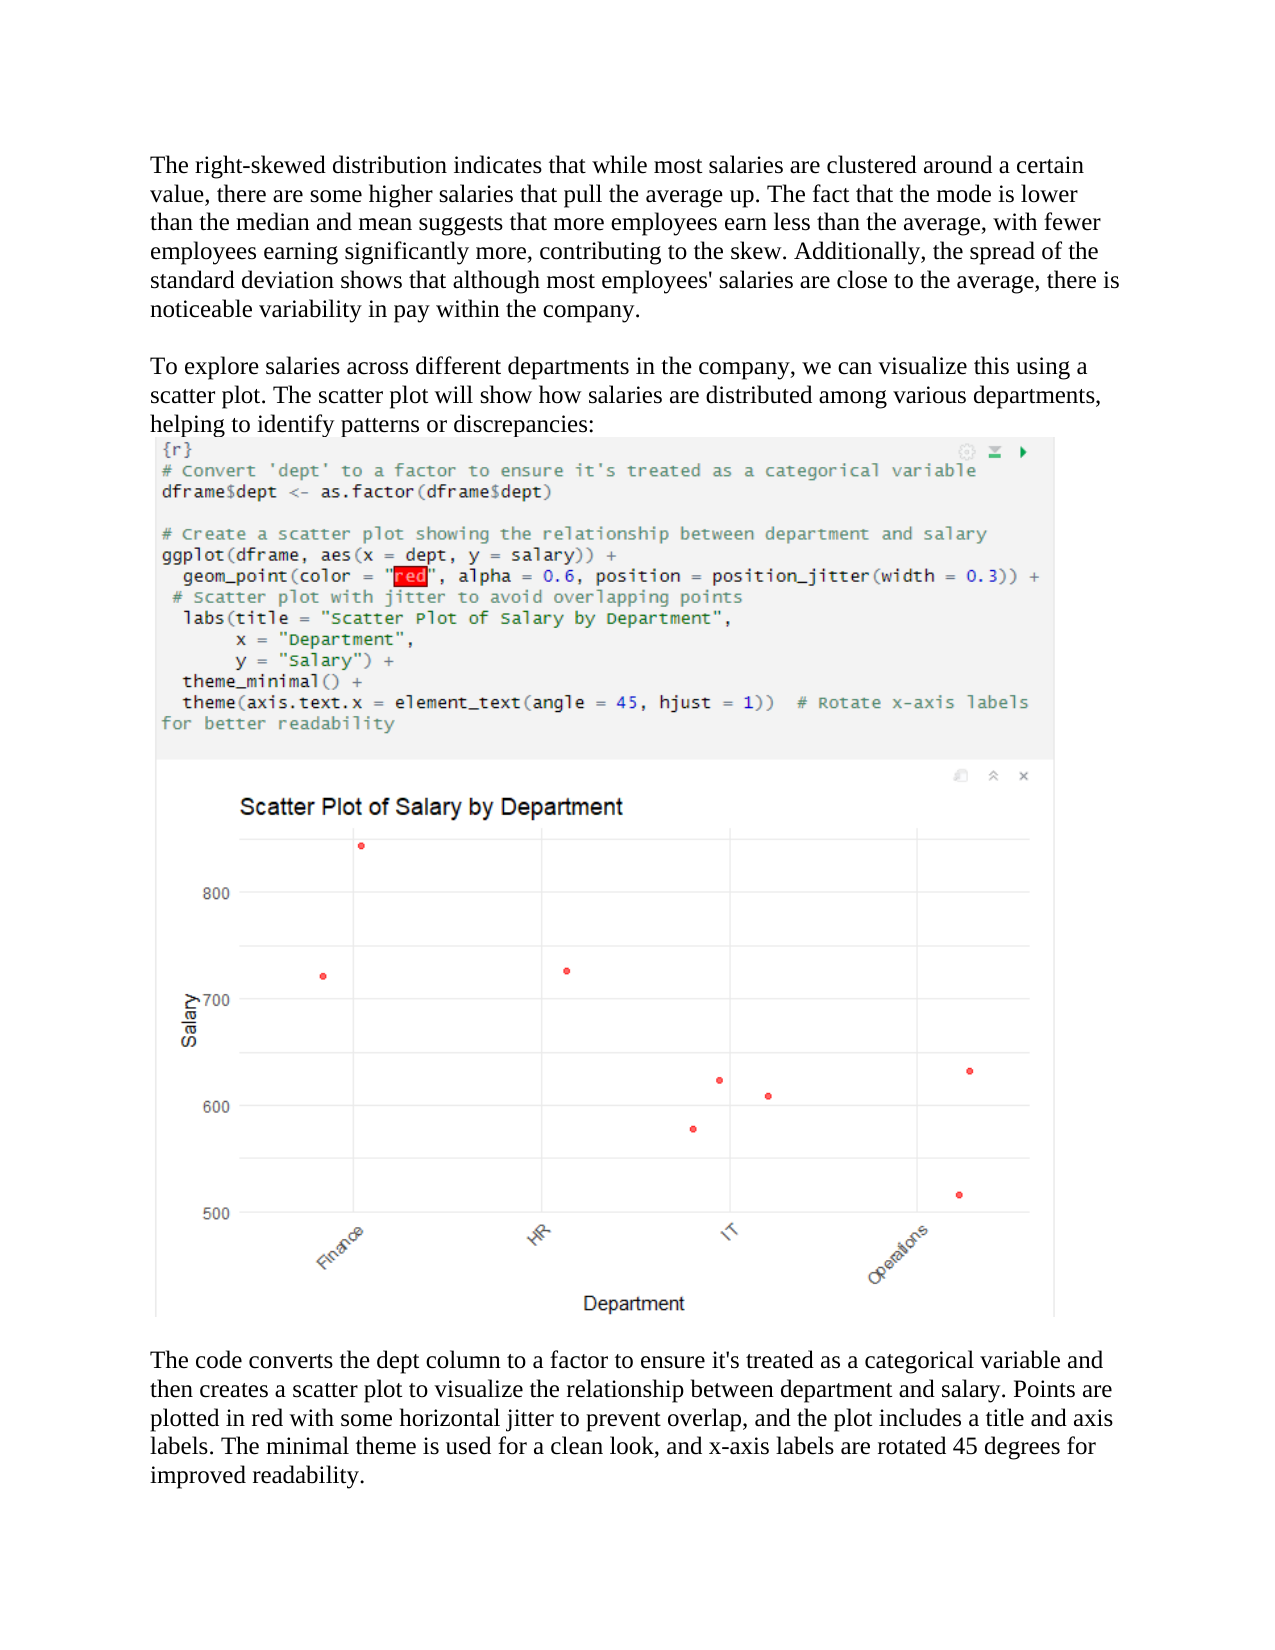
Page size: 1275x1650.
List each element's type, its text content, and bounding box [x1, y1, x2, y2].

picture [150, 437, 1125, 1317]
text The right-skewed distribution indicates that while most salaries are clustered around a certain value, there are some higher salaries that pull the average up. The fact that the mode is lower than the median and mean suggests that more employees earn less than the average, with fewer employees earning significantly more, contributing to the skew. Additionally, the spread of the standard deviation shows that although most employees' salaries are close to the average, there is noticeable variability in pay within the company. [150, 150, 1125, 322]
text To explore salaries across different departments in the company, we can visualize this using a scatter plot. The scatter plot will show how salaries are distributed among various departments, helping to identify patterns or discrepancies: [150, 351, 1125, 437]
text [150, 1345, 1125, 1489]
